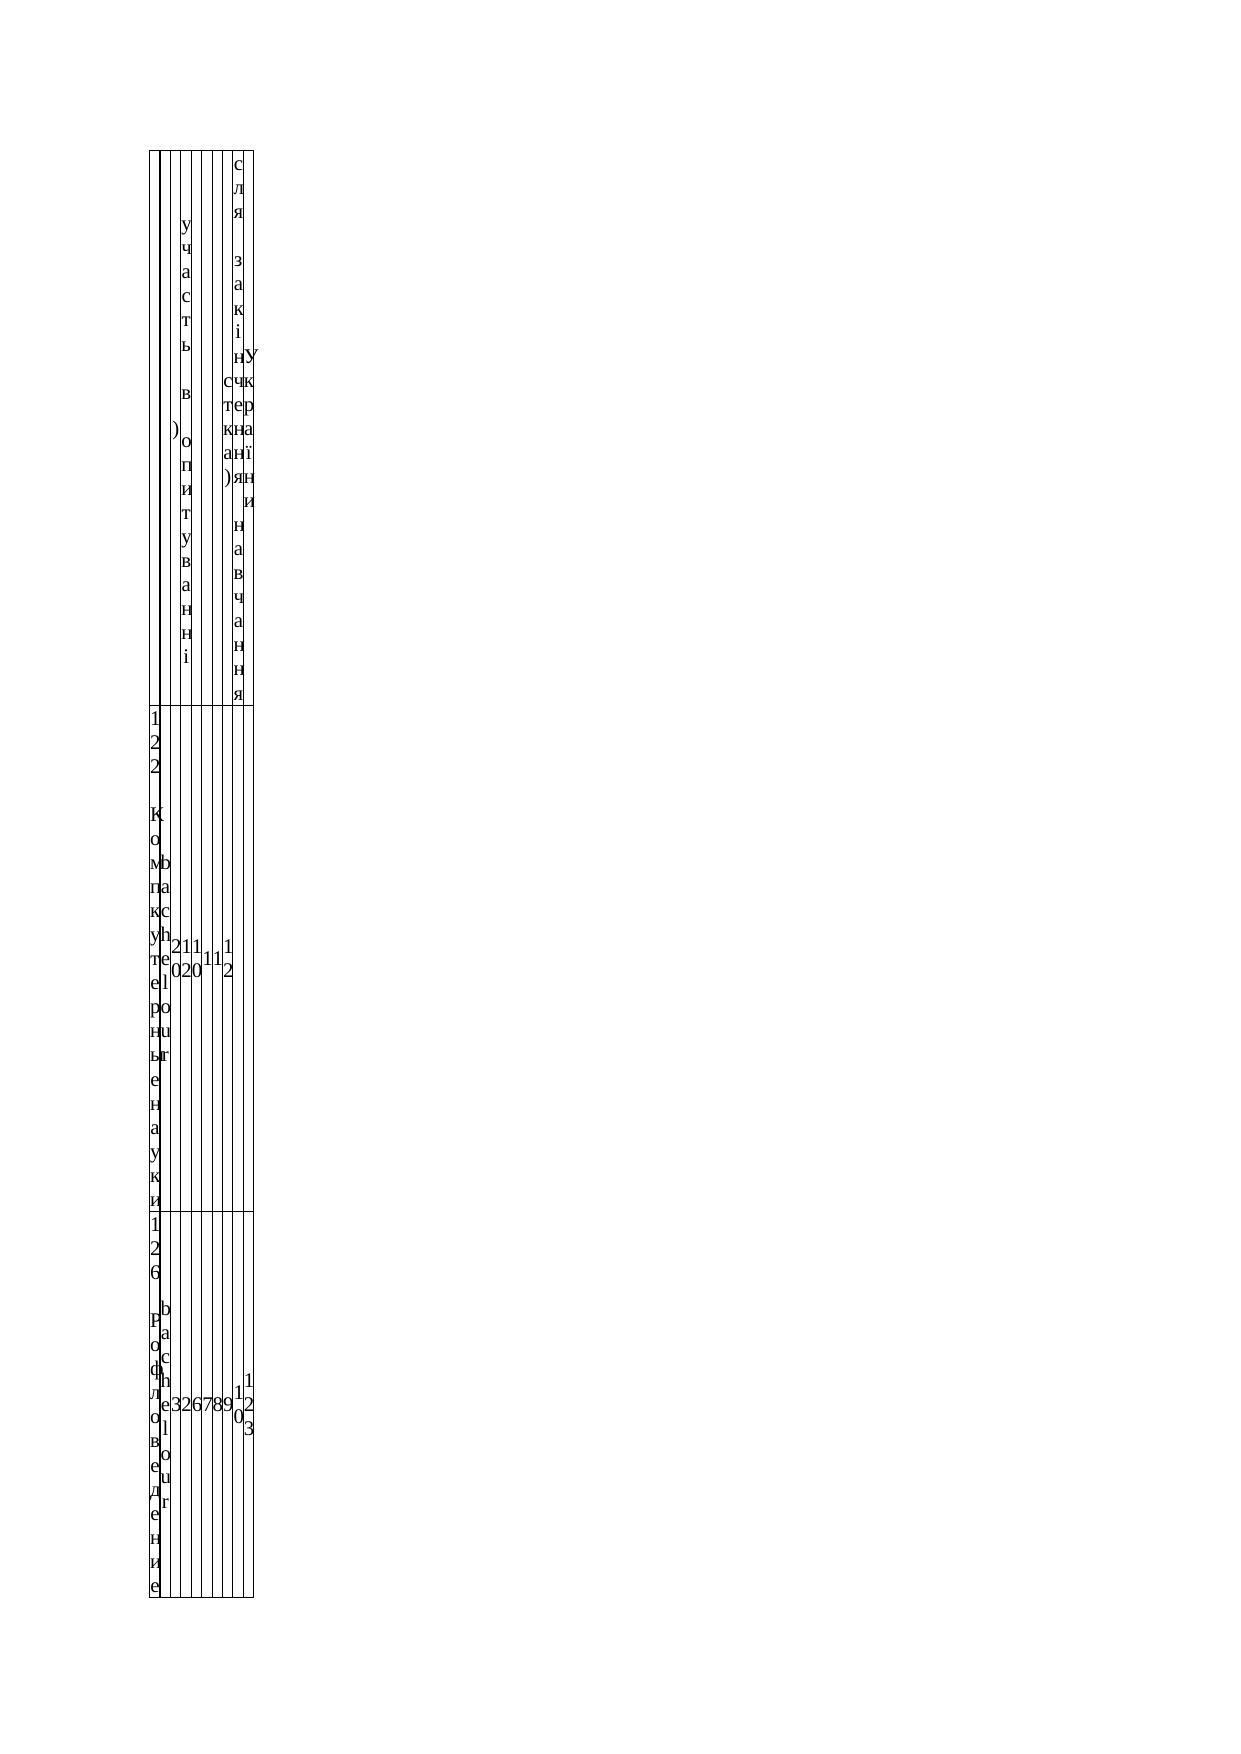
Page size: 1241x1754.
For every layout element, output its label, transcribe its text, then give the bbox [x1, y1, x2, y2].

table_cell [244, 706, 253, 1211]
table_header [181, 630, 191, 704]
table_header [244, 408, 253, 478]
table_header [213, 151, 222, 704]
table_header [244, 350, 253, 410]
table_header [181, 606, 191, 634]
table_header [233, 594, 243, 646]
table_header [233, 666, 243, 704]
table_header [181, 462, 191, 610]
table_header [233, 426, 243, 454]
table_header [150, 151, 159, 704]
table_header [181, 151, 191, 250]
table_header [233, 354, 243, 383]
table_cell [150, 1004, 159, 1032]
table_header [202, 151, 212, 704]
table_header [233, 151, 243, 358]
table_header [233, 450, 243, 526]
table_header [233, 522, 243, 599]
table_cell [233, 706, 243, 1211]
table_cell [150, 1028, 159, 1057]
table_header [171, 151, 180, 704]
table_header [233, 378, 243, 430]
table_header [181, 245, 191, 461]
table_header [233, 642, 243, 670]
